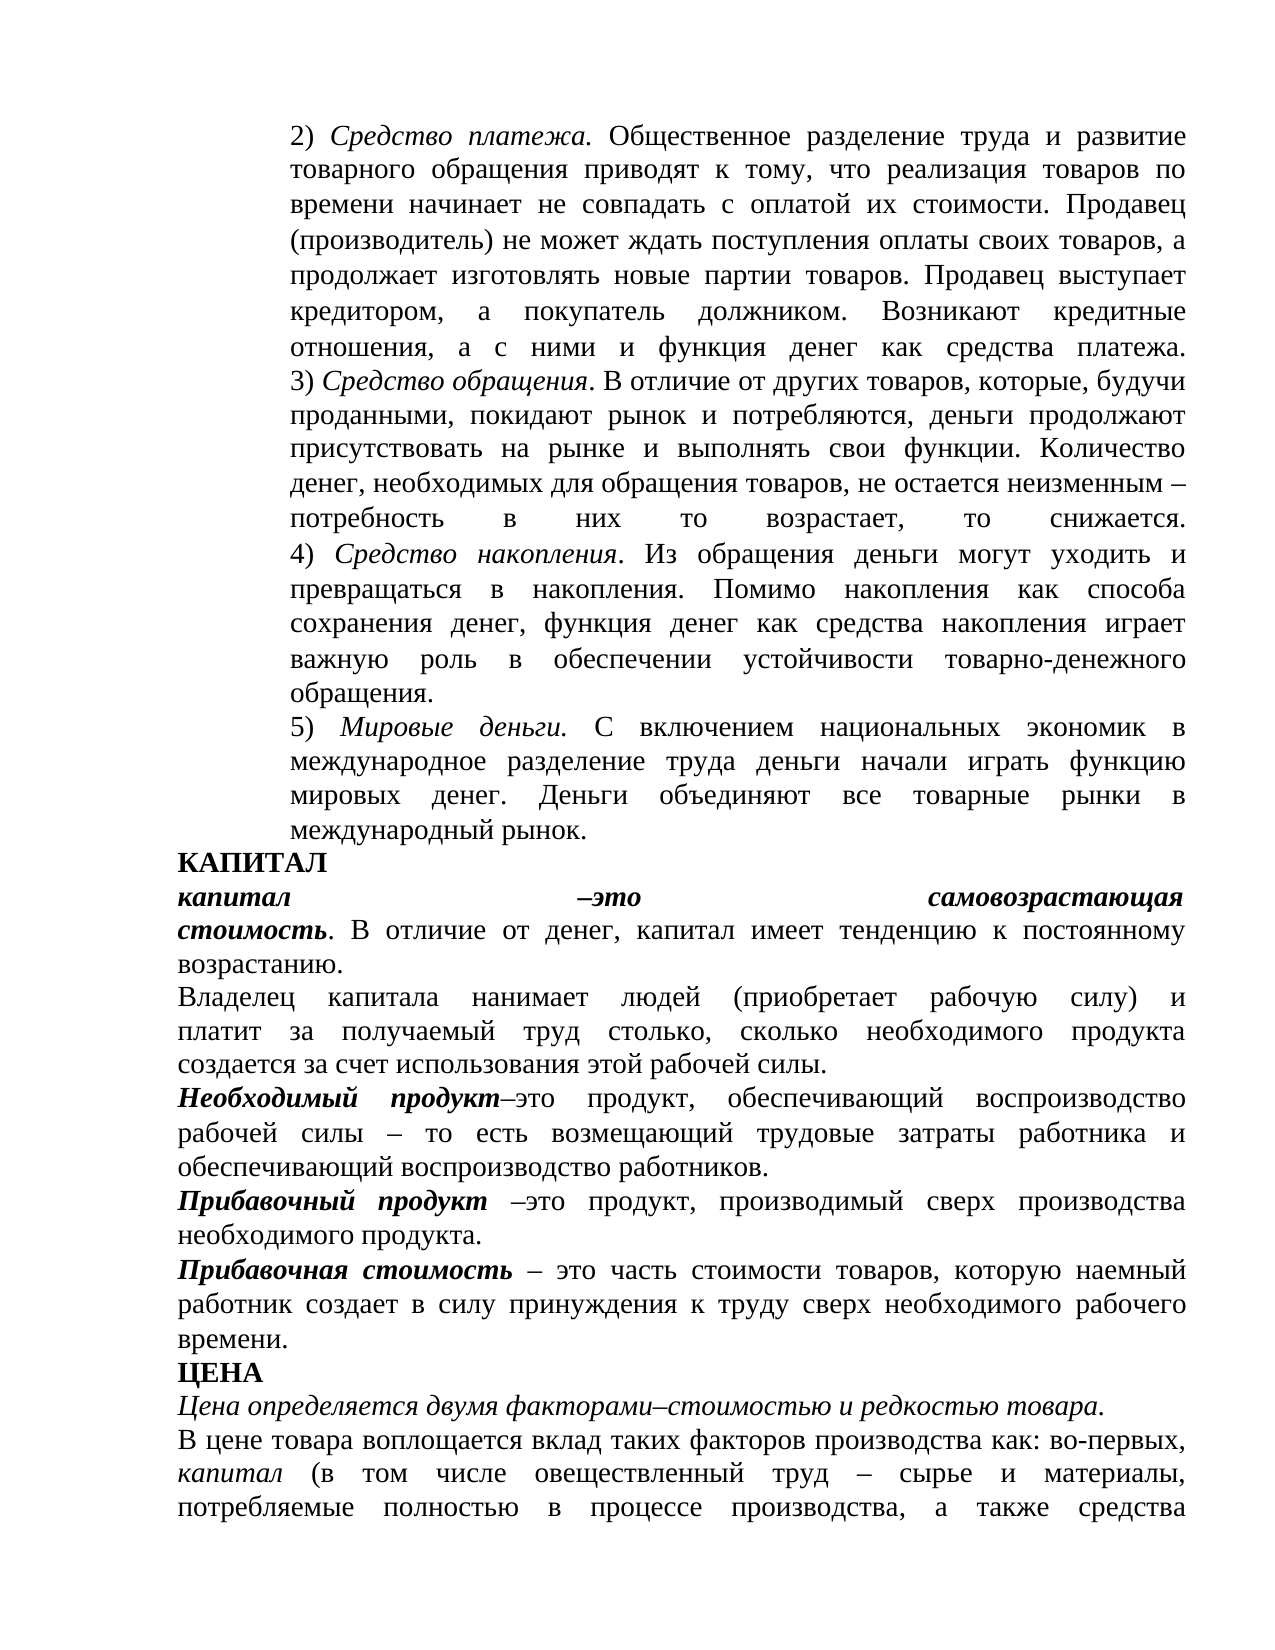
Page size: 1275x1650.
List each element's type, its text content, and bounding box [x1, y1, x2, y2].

text Владелец капитала нанимает людей (приобретает рабочую силу) и платит за получаемый труд столько, сколько необходимого продукта создается за счет использования этой рабочей силы. [177, 979, 1186, 1080]
text Прибавочная стоимость – это часть стоимости товаров, которую наемный работник создает в силу принуждения к труду сверх необходимого рабочего времени. [177, 1252, 1186, 1355]
text капитал –это самовозрастающая стоимость. В отличие от денег, капитал имеет тенденцию к постоянному возрастанию. [177, 879, 1186, 979]
text КАПИТАЛ [177, 845, 1186, 879]
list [252, 118, 1186, 845]
text Цена определяется двумя факторами–стоимостью и редкостью товара. [177, 1388, 1186, 1422]
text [177, 1422, 1186, 1522]
text Прибавочный продукт –это продукт, производимый сверх производства необходимого продукта. [177, 1183, 1186, 1252]
text Необходимый продукт–это продукт, обеспечивающий воспроизводство рабочей силы – то есть возмещающий трудовые затраты работника и обеспечивающий воспроизводство работников. [177, 1080, 1186, 1183]
text ЦЕНА [177, 1355, 1186, 1388]
